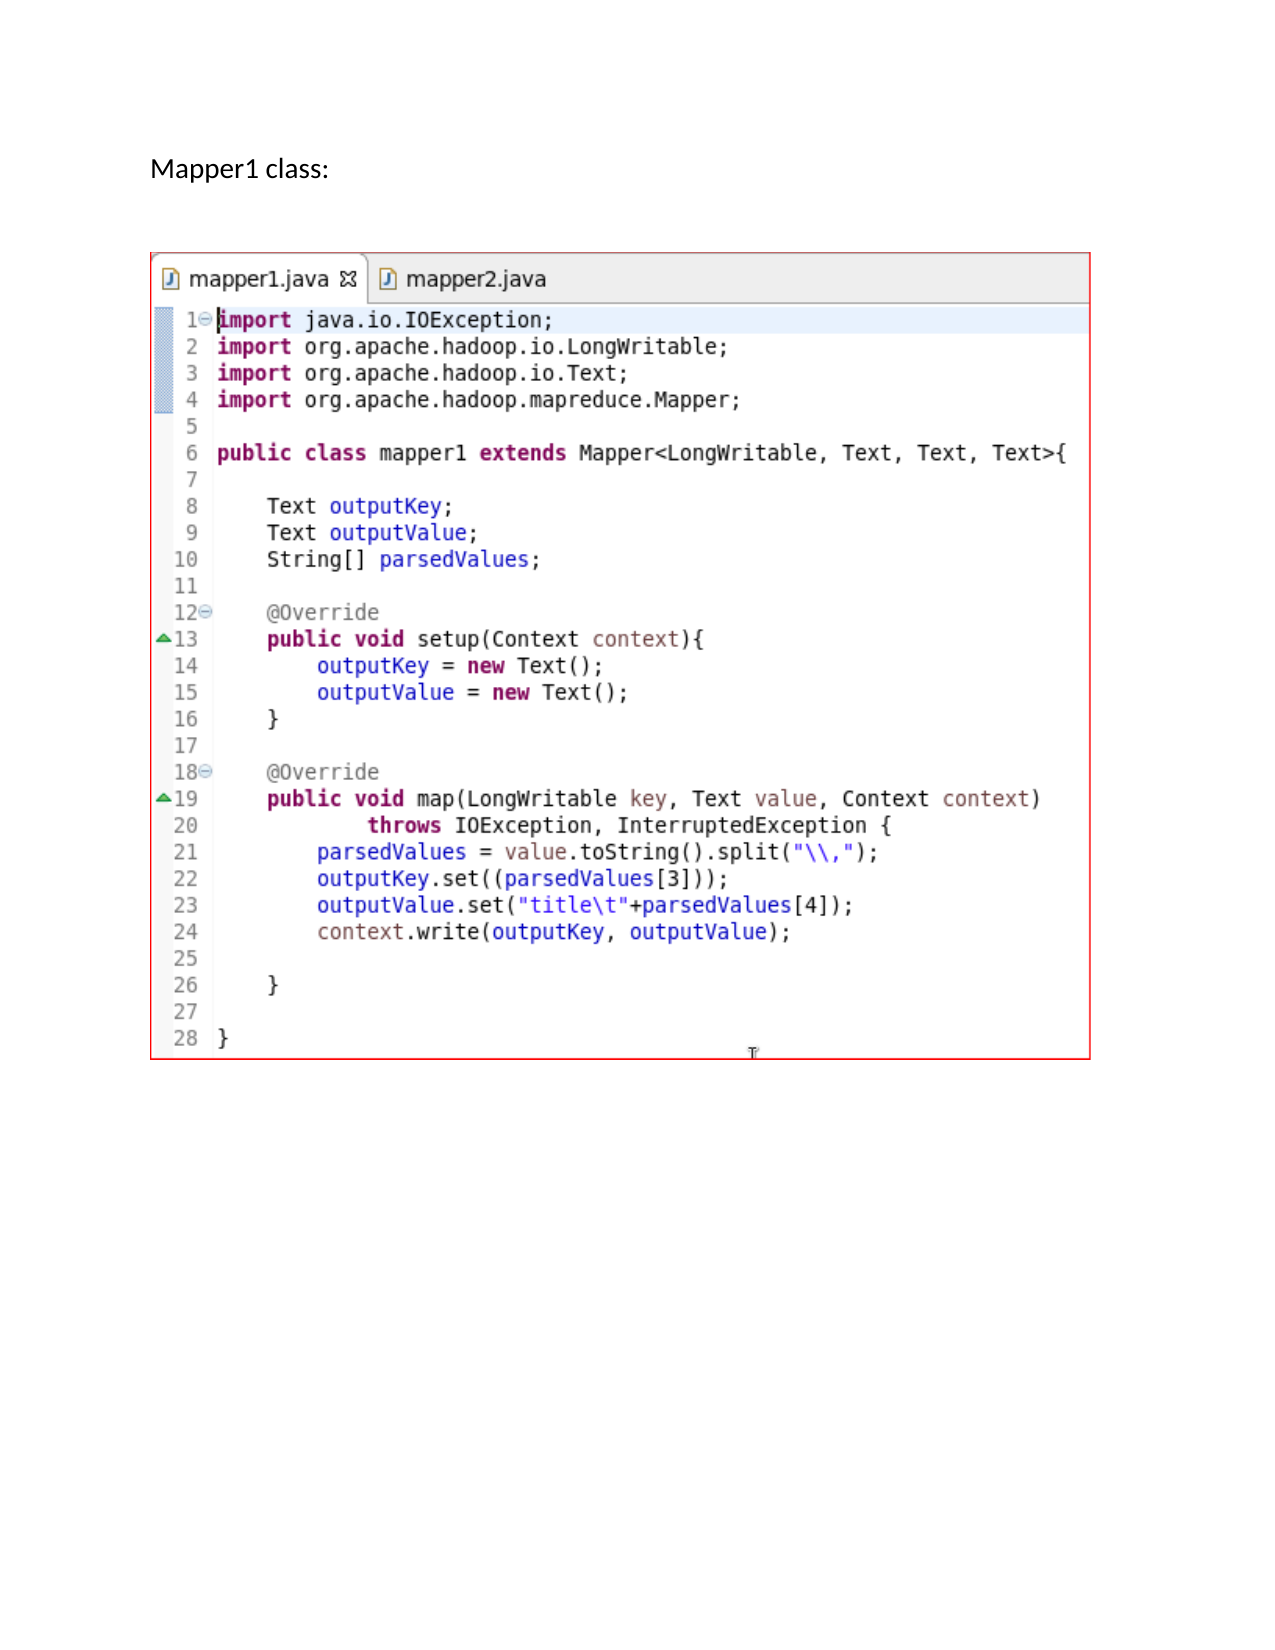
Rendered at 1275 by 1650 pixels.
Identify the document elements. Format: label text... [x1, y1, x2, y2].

text Mapper1 class: [150, 150, 1125, 186]
picture [150, 252, 1091, 1060]
